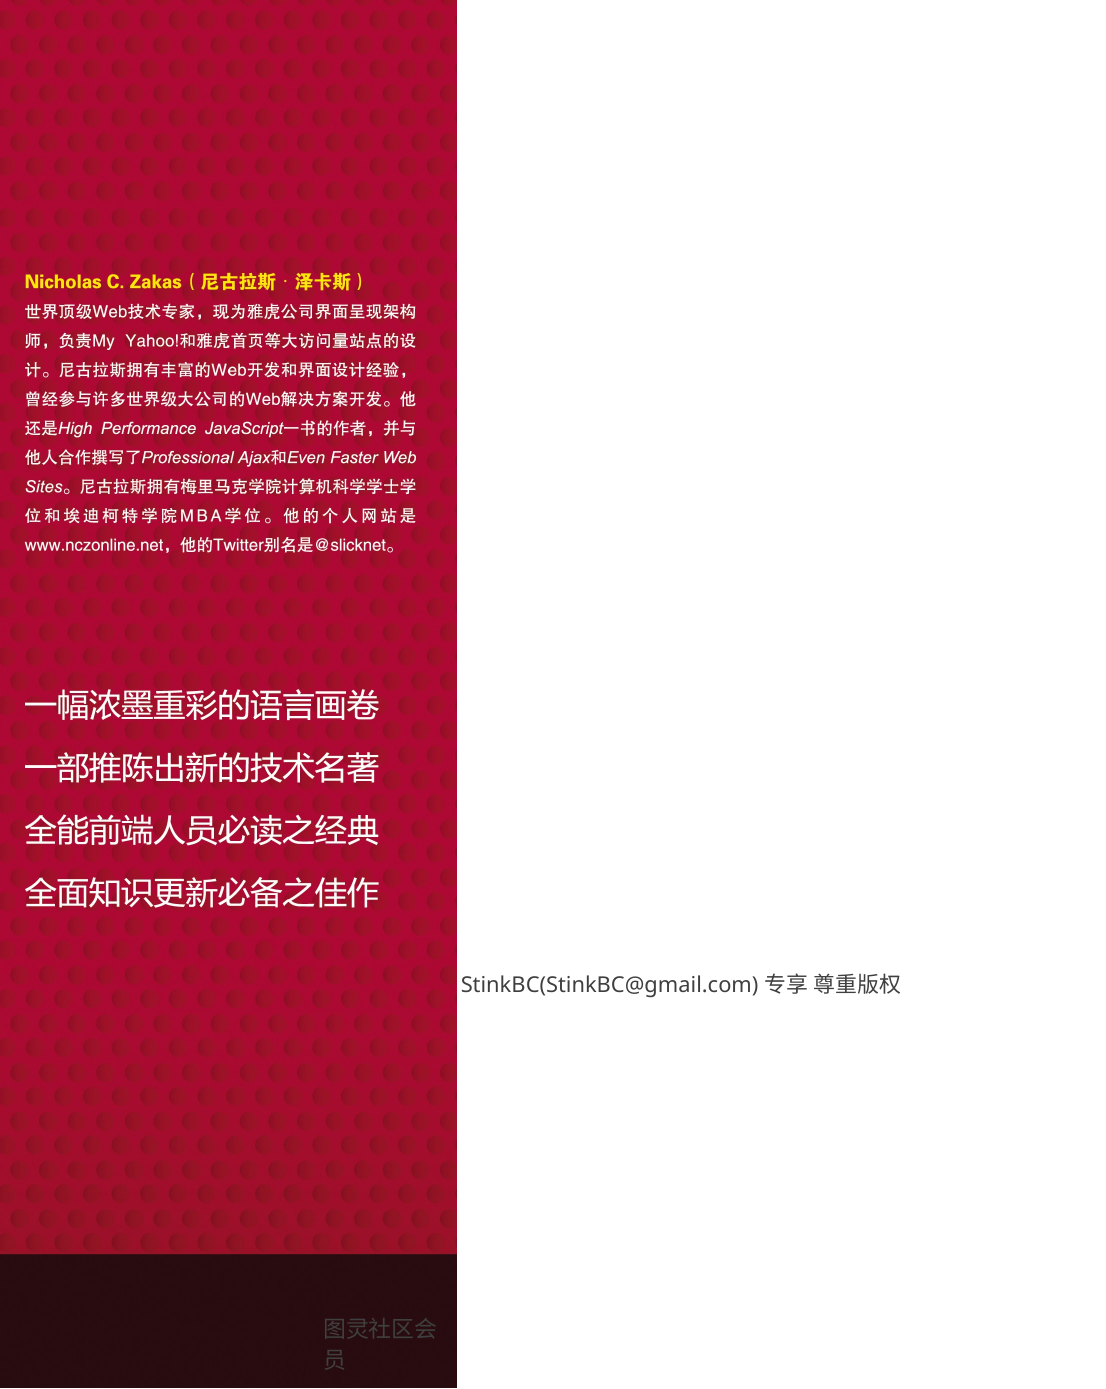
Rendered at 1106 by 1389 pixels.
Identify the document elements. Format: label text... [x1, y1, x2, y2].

text StinkBC(StinkBC@gmail.com) 专享 尊重版权 [461, 969, 951, 998]
picture [0, 0, 457, 1388]
